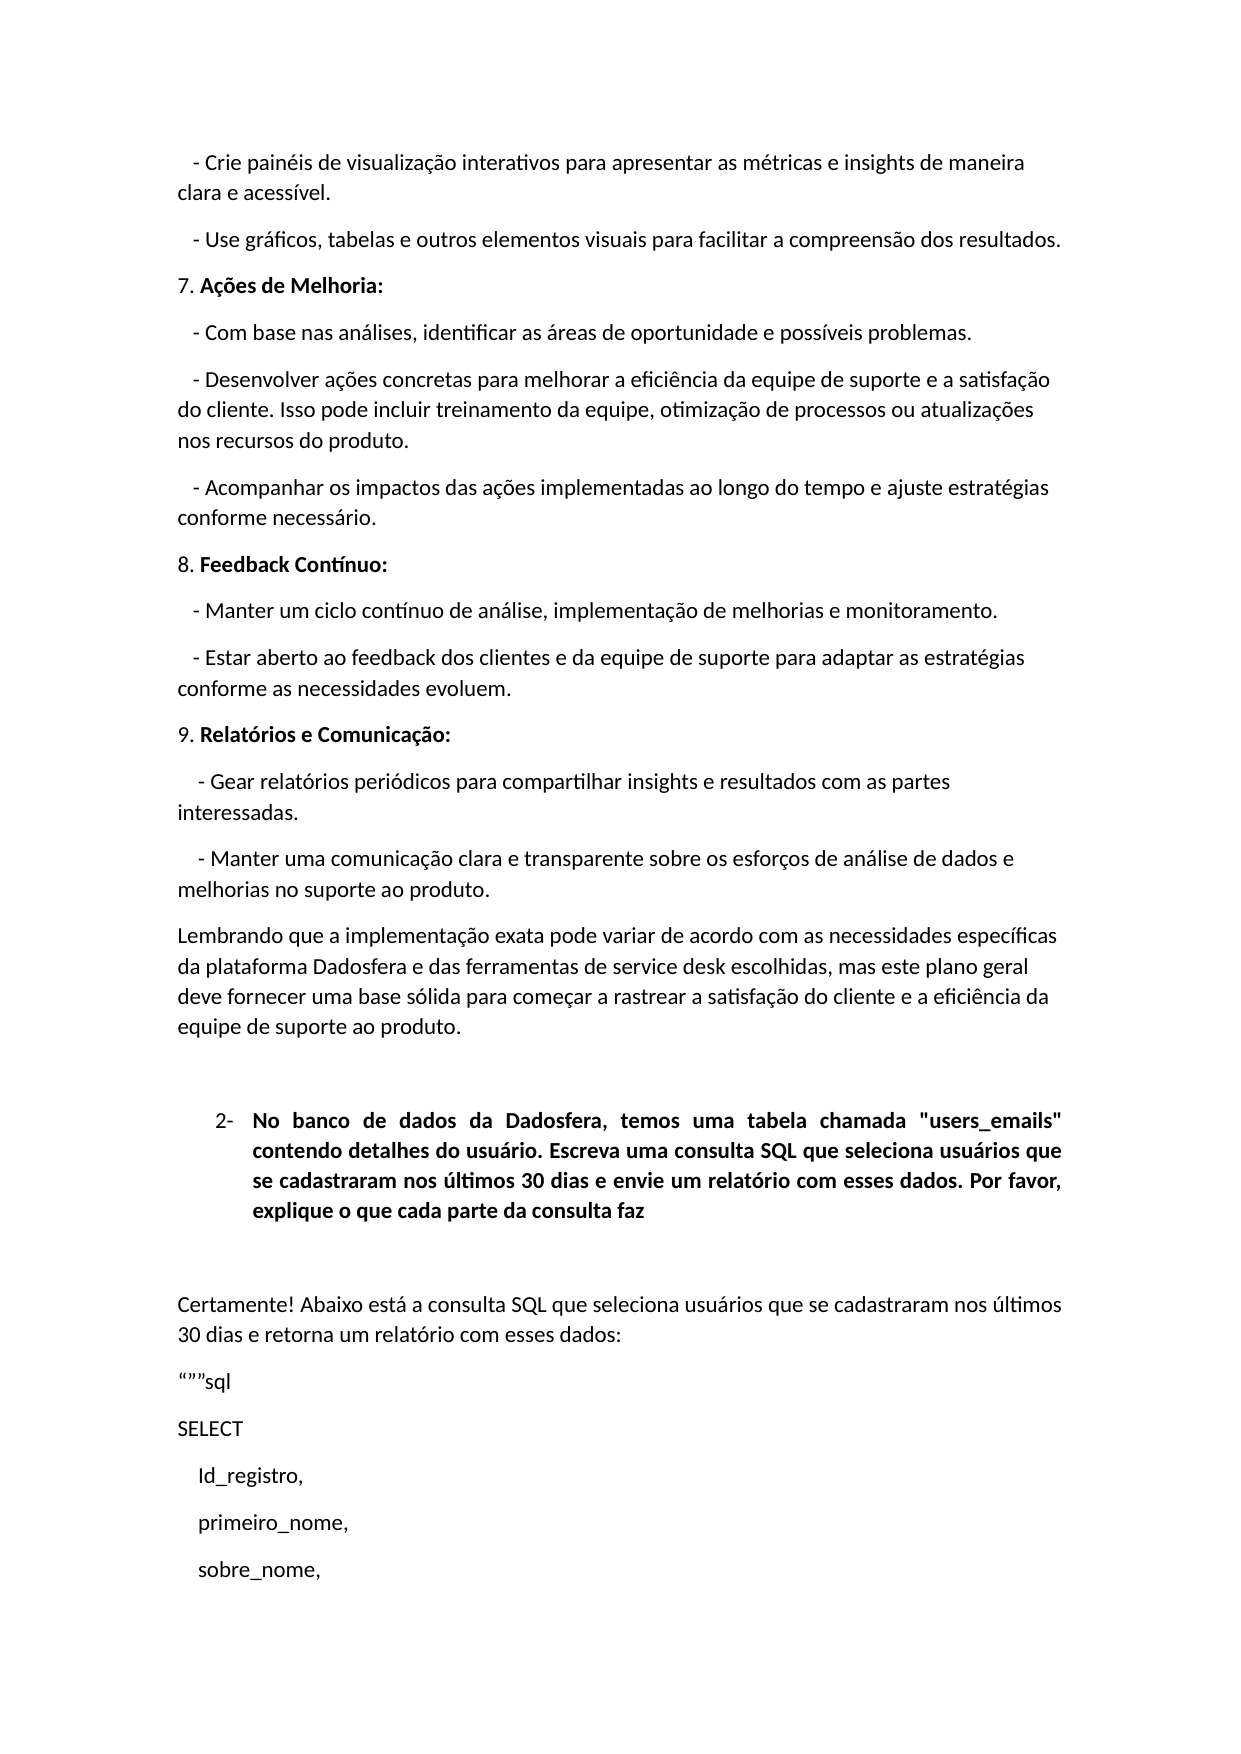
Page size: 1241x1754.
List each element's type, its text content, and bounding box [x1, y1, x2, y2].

text “””sql [177, 1367, 1063, 1395]
text 7. Ações de Melhoria: [177, 272, 1063, 299]
text - Acompanhar os impactos das ações implementadas ao longo do tempo e ajuste estratégias conforme necessário. [177, 473, 1063, 531]
text - Com base nas análises, identificar as áreas de oportunidade e possíveis problemas. [177, 318, 1063, 346]
text primeiro_nome, [177, 1508, 1063, 1536]
list No banco de dados da Dadosfera, temos uma tabela chamada "users_emails" contendo detalhes do usuário. Escreva uma consulta SQL que seleciona usuários que se cadastraram nos últimos 30 dias e envie um relatório com esses dados. Por favor, explique o que cada parte da consulta faz [215, 1106, 1063, 1224]
text 9. Relatórios e Comunicação: [177, 721, 1063, 748]
text - Use gráficos, tabelas e outros elementos visuais para facilitar a compreensão dos resultados. [177, 225, 1063, 253]
text - Manter um ciclo contínuo de análise, implementação de melhorias e monitoramento. [177, 597, 1063, 624]
text SELECT [177, 1414, 1063, 1442]
text Lembrando que a implementação exata pode variar de acordo com as necessidades específicas da plataforma Dadosfera e das ferramentas de service desk escolhidas, mas este plano geral deve fornecer uma base sólida para começar a rastrear a satisfação do cliente e a eficiência da equipe de suporte ao produto. [177, 922, 1063, 1040]
text Certamente! Abaixo está a consulta SQL que seleciona usuários que se cadastraram nos últimos 30 dias e retorna um relatório com esses dados: [177, 1290, 1063, 1348]
text 8. Feedback Contínuo: [177, 550, 1063, 578]
text - Gear relatórios periódicos para compartilhar insights e resultados com as partes interessadas. [177, 767, 1063, 826]
text - Estar aberto ao feedback dos clientes e da equipe de suporte para adaptar as estratégias conforme as necessidades evoluem. [177, 643, 1063, 702]
text - Desenvolver ações concretas para melhorar a eficiência da equipe de suporte e a satisfação do cliente. Isso pode incluir treinamento da equipe, otimização de processos ou atualizações nos recursos do produto. [177, 365, 1063, 454]
text - Crie painéis de visualização interativos para apresentar as métricas e insights de maneira clara e acessível. [177, 148, 1063, 206]
text sobre_nome, [177, 1555, 1063, 1583]
text - Manter uma comunicação clara e transparente sobre os esforços de análise de dados e melhorias no suporte ao produto. [177, 844, 1063, 903]
text Id_registro, [177, 1461, 1063, 1489]
